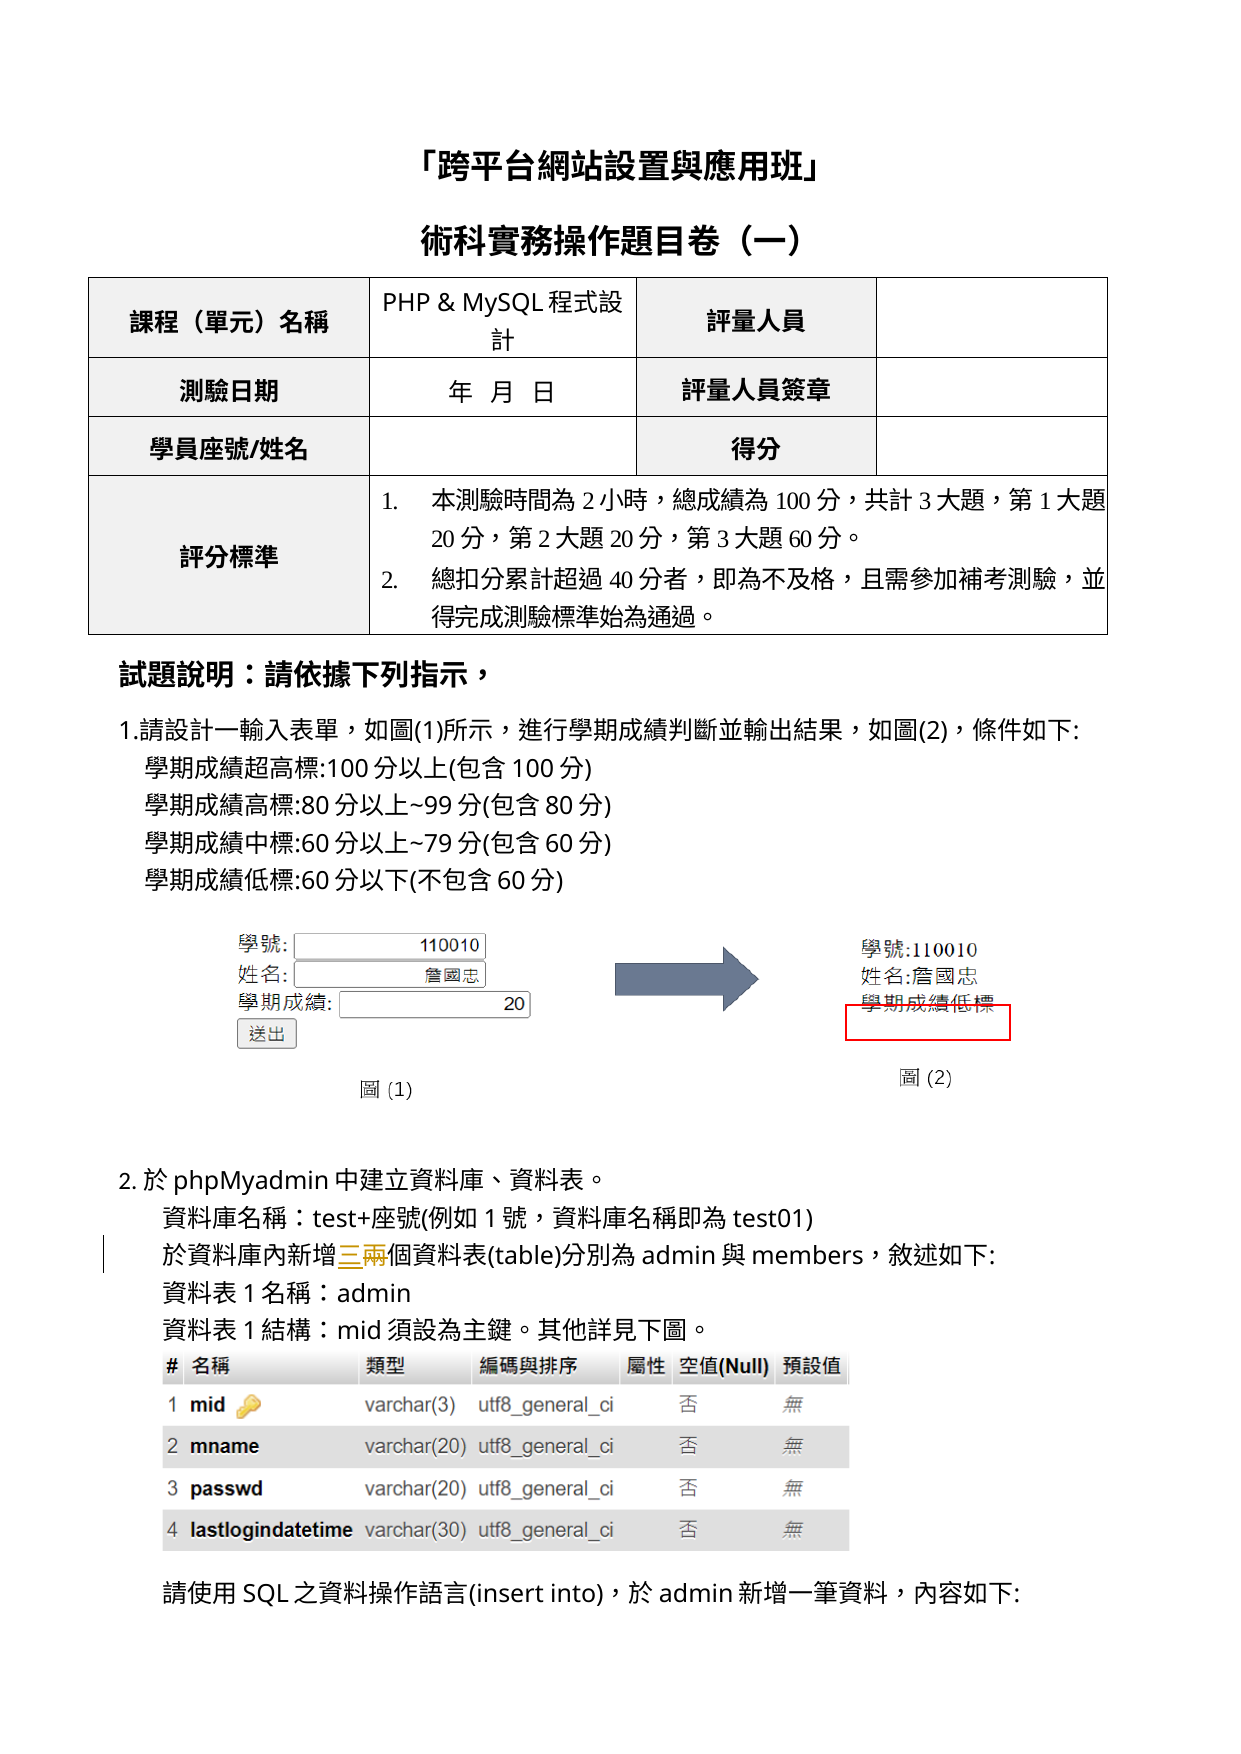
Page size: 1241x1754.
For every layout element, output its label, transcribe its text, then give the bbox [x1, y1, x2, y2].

text 資料表1結構：mid須設為主鍵。其他詳見下圖。 [162, 1310, 1122, 1348]
text 試題說明：請依據下列指示， [118, 635, 1122, 710]
table_header 課程（單元）名稱 [89, 278, 369, 357]
text 2. 於phpMyadmin中建立資料庫、資料表。 [118, 1160, 1122, 1198]
text 學期成績低標:60分以下(不包含60分) [118, 860, 1122, 898]
table_cell 評量人員簽章 [637, 358, 876, 416]
text 資料庫名稱：test+座號(例如1號，資料庫名稱即為test01) [162, 1198, 1122, 1235]
table_header PHP & MySQL程式設計 [370, 278, 636, 357]
text 學期成績中標:60分以上~79分(包含60分) [118, 823, 1122, 860]
text 學期成績超高標:100分以上(包含100分) [118, 748, 1122, 785]
text 「跨平台網站設置與應用班」 [118, 127, 1122, 202]
text 於資料庫內新增個資料表(table)分別為admin與members，敘述如下: [162, 1235, 1122, 1273]
table_cell 本測驗時間為2小時，總成績為100分，共計3大題，第1大題20分，第2大題20分，第3大題60分。 總扣分累計超過 40分者，即為不及格，且需參加補考測驗，並得完成測驗標準始為通過。 [370, 476, 1107, 634]
picture [162, 1347, 850, 1552]
text 請使用SQL之資料操作語言(insert into)，於admin新增一筆資料，內容如下: [162, 1573, 1122, 1610]
table_cell 年 月 日 [370, 358, 636, 416]
table_cell [877, 417, 1107, 475]
table_header [877, 278, 1107, 357]
table_cell 得分 [637, 417, 876, 475]
picture [215, 897, 1025, 1124]
text 術科實務操作題目卷（一） [118, 202, 1122, 277]
text 資料表1名稱：admin [162, 1273, 1122, 1310]
text 學期成績高標:80分以上~99分(包含80分) [118, 785, 1122, 823]
table_header 評量人員 [637, 278, 876, 357]
text 1.請設計一輸入表單，如圖(1)所示，進行學期成績判斷並輸出結果，如圖(2)，條件如下: [118, 710, 1122, 748]
table_cell [370, 417, 636, 475]
table_cell 測驗日期 [89, 358, 369, 416]
table_cell [877, 358, 1107, 416]
table_cell 評分標準 [89, 476, 369, 634]
table_cell 學員座號/姓名 [89, 417, 369, 475]
